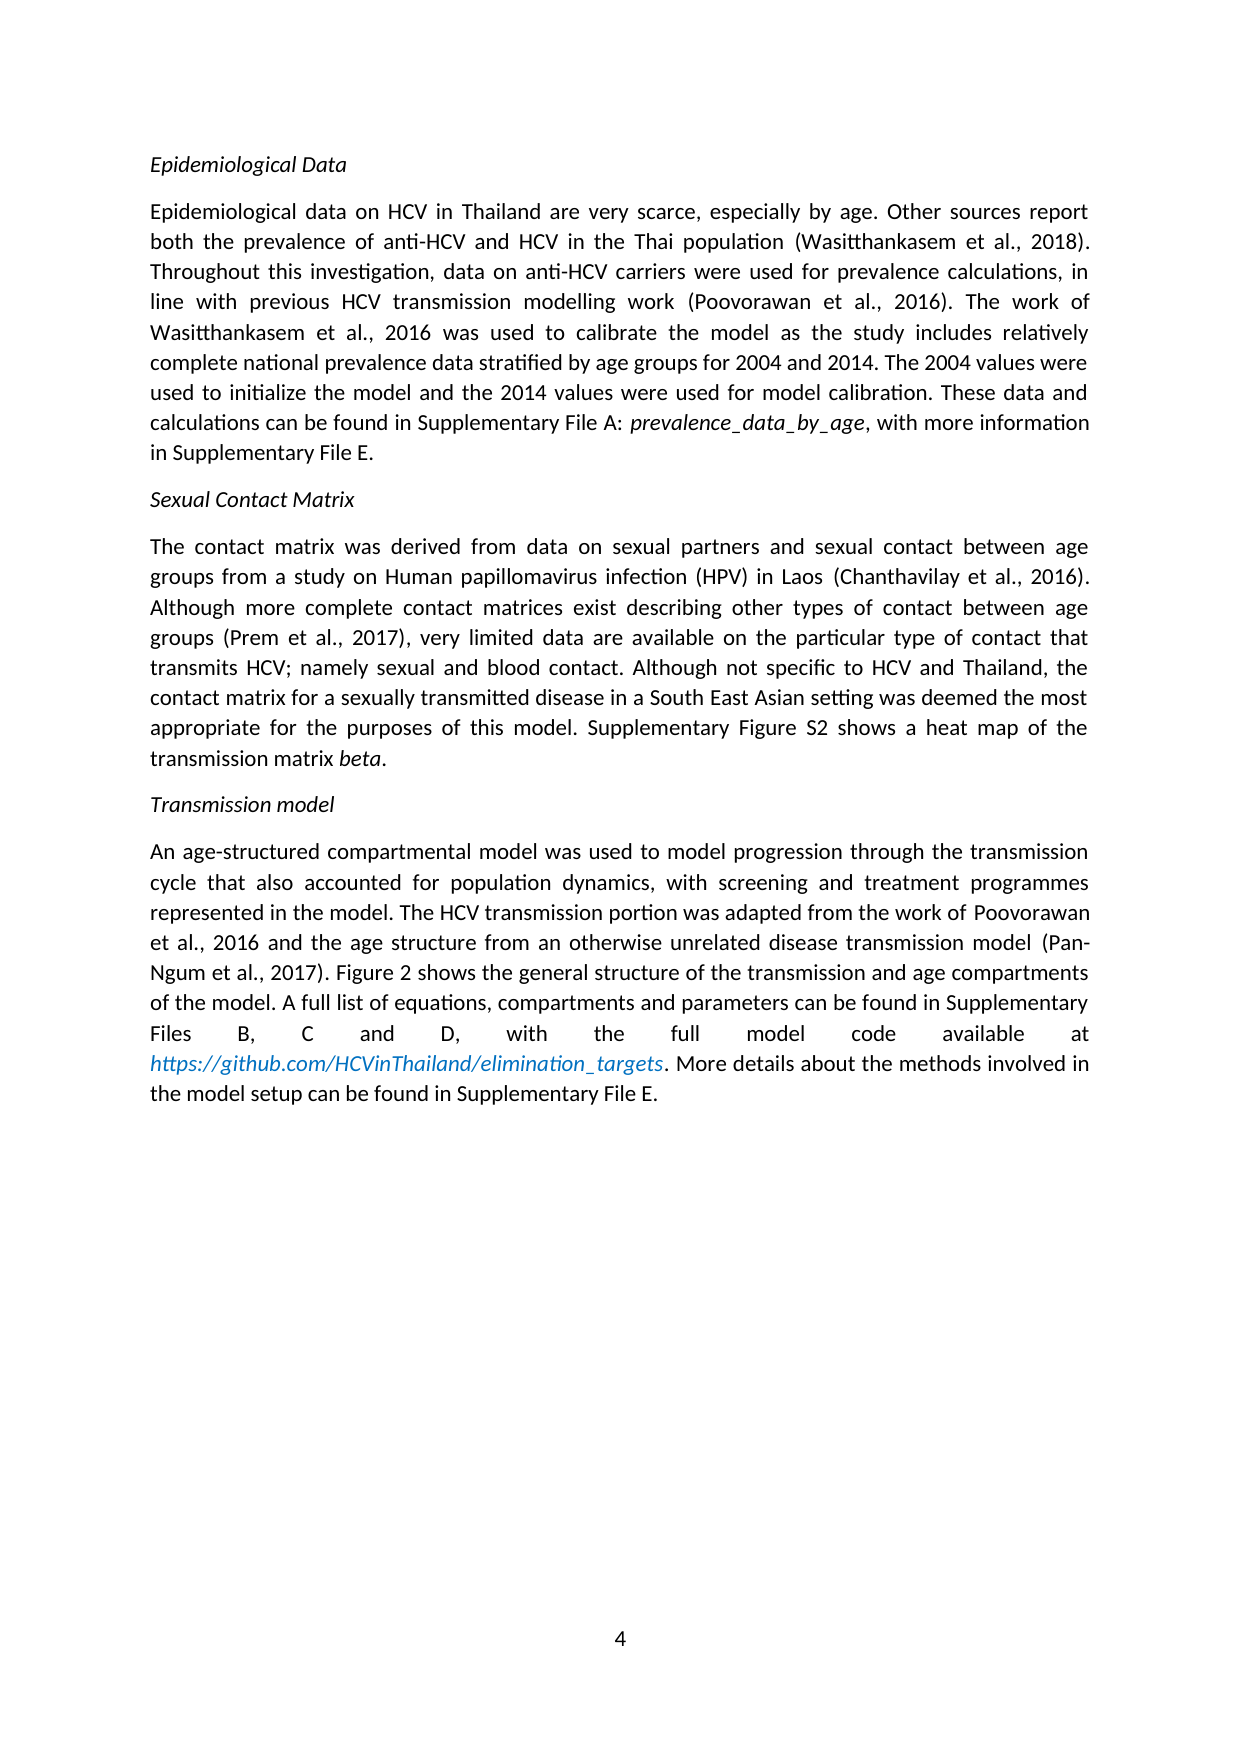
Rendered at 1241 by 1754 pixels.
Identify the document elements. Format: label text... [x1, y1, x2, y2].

text Sexual Contact Matrix [150, 485, 1090, 513]
text An age-structured compartmental model was used to model progression through the transmission cycle that also accounted for population dynamics, with screening and treatment programmes represented in the model. The HCV transmission portion was adapted from the work of and the age structure from an otherwise unrelated disease transmission model . Figure 2 shows the general structure of the transmission and age compartments of the model. A full list of equations, compartments and parameters can be found in Supplementary Files B, C and D, with the full model code available at https://github.com/HCVinThailand/elimination_targets. More details about the methods involved in the model setup can be found in Supplementary File E. [150, 837, 1090, 1107]
text Epidemiological Data [150, 150, 1090, 178]
text Transmission model [150, 791, 1090, 819]
text Epidemiological data on HCV in Thailand are very scarce, especially by age. Other sources report both the prevalence of anti-HCV and HCV in the Thai population . Throughout this investigation, data on anti-HCV carriers were used for prevalence calculations, in line with previous HCV transmission modelling work . The work of was used to calibrate the model as the study includes relatively complete national prevalence data stratified by age groups for 2004 and 2014. The 2004 values were used to initialize the model and the 2014 values were used for model calibration. These data and calculations can be found in Supplementary File A: prevalence_data_by_age, with more information in Supplementary File E. [150, 197, 1090, 467]
text The contact matrix was derived from data on sexual partners and sexual contact between age groups from a study on Human papillomavirus infection (HPV) in Laos . Although more complete contact matrices exist describing other types of contact between age groups , very limited data are available on the particular type of contact that transmits HCV; namely sexual and blood contact. Although not specific to HCV and Thailand, the contact matrix for a sexually transmitted disease in a South East Asian setting was deemed the most appropriate for the purposes of this model. Supplementary Figure S2 shows a heat map of the transmission matrix beta. [150, 532, 1090, 772]
